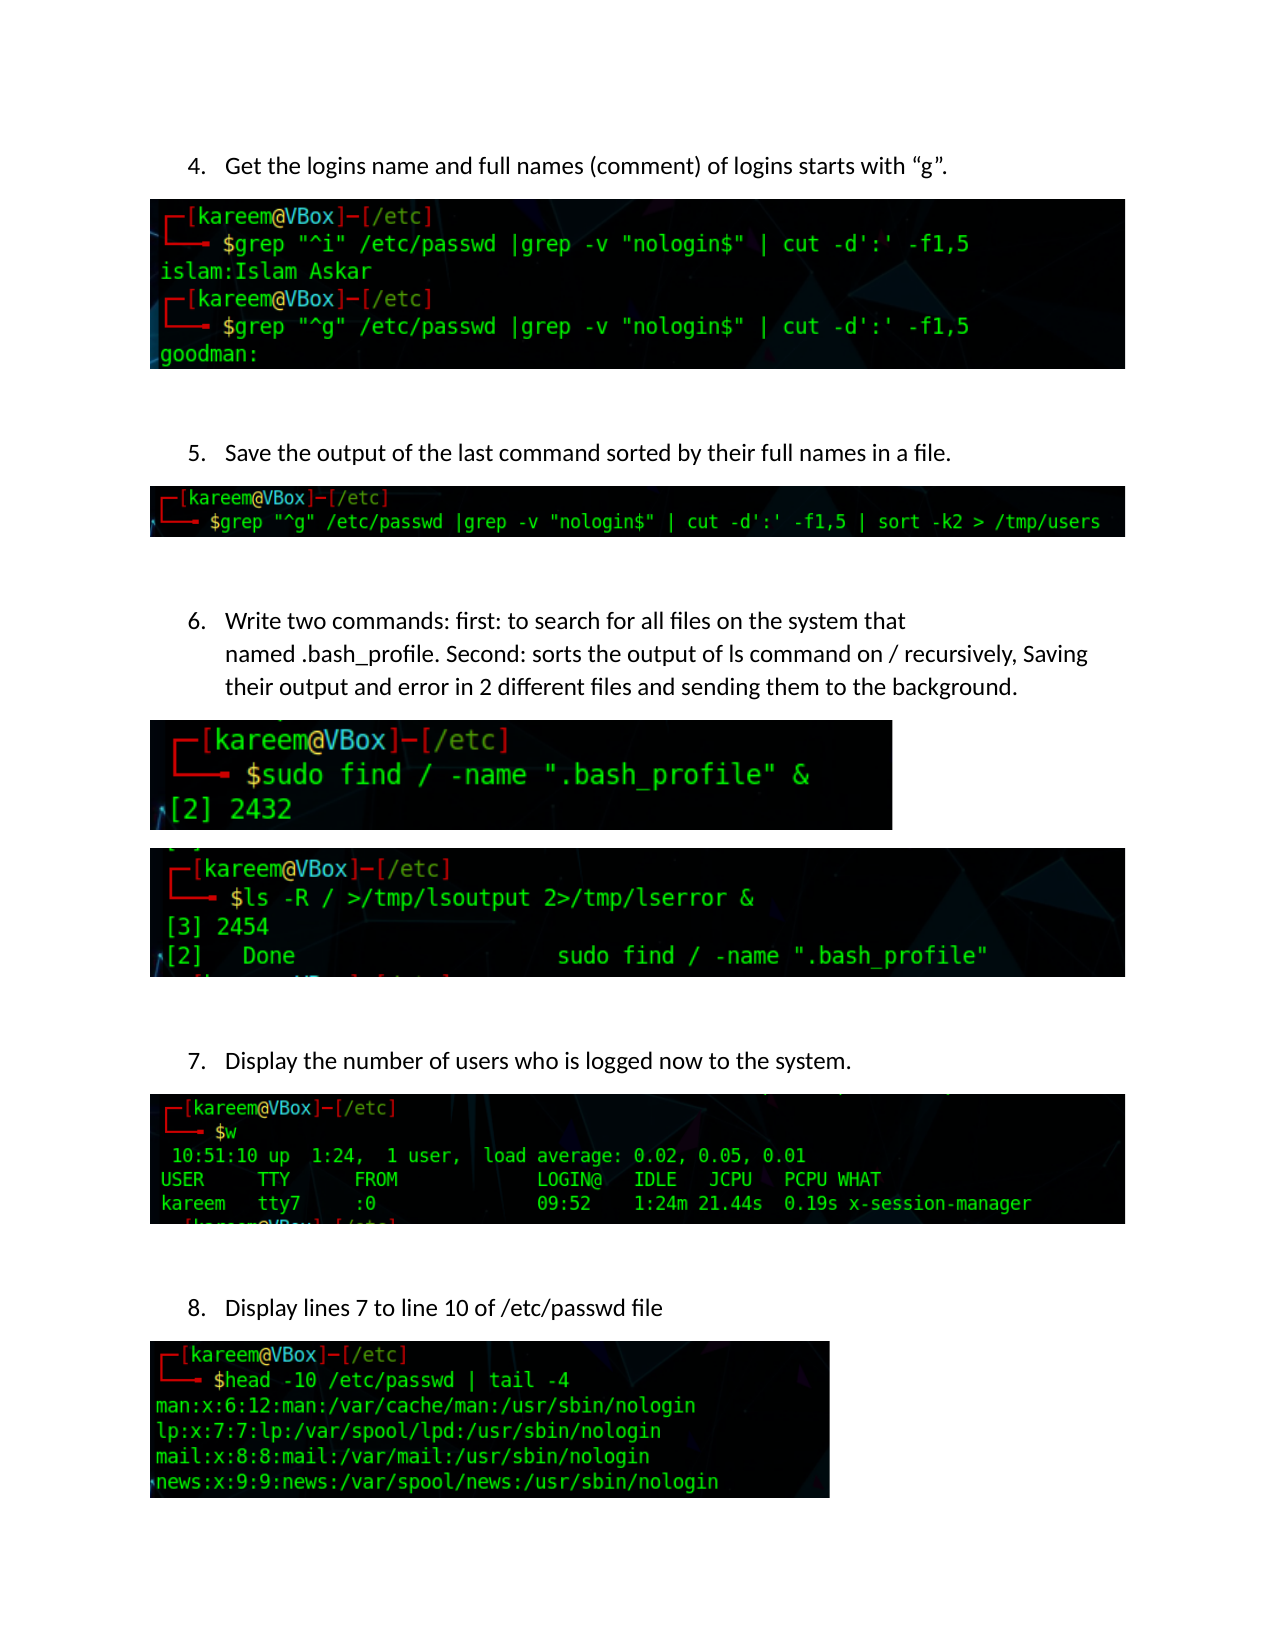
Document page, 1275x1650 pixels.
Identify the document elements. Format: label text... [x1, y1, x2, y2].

picture [150, 1094, 1125, 1224]
list Save the output of the last command sorted by their full names in a file. [187, 437, 1125, 468]
picture [150, 720, 893, 830]
list Display the number of users who is logged now to the system. [187, 1045, 1125, 1076]
list Write two commands: first: to search for all files on the system that named .bash_profile. Second: sorts the output of ls command on / recursively, Saving their output and error in 2 different files and sending them to the background. [187, 605, 1125, 701]
picture [150, 1341, 830, 1498]
list Get the logins name and full names (comment) of logins starts with “g”. [187, 150, 1125, 181]
picture [150, 848, 1125, 977]
list Display lines 7 to line 10 of /etc/passwd file [187, 1292, 1125, 1322]
picture [150, 486, 1125, 537]
picture [150, 199, 1125, 369]
